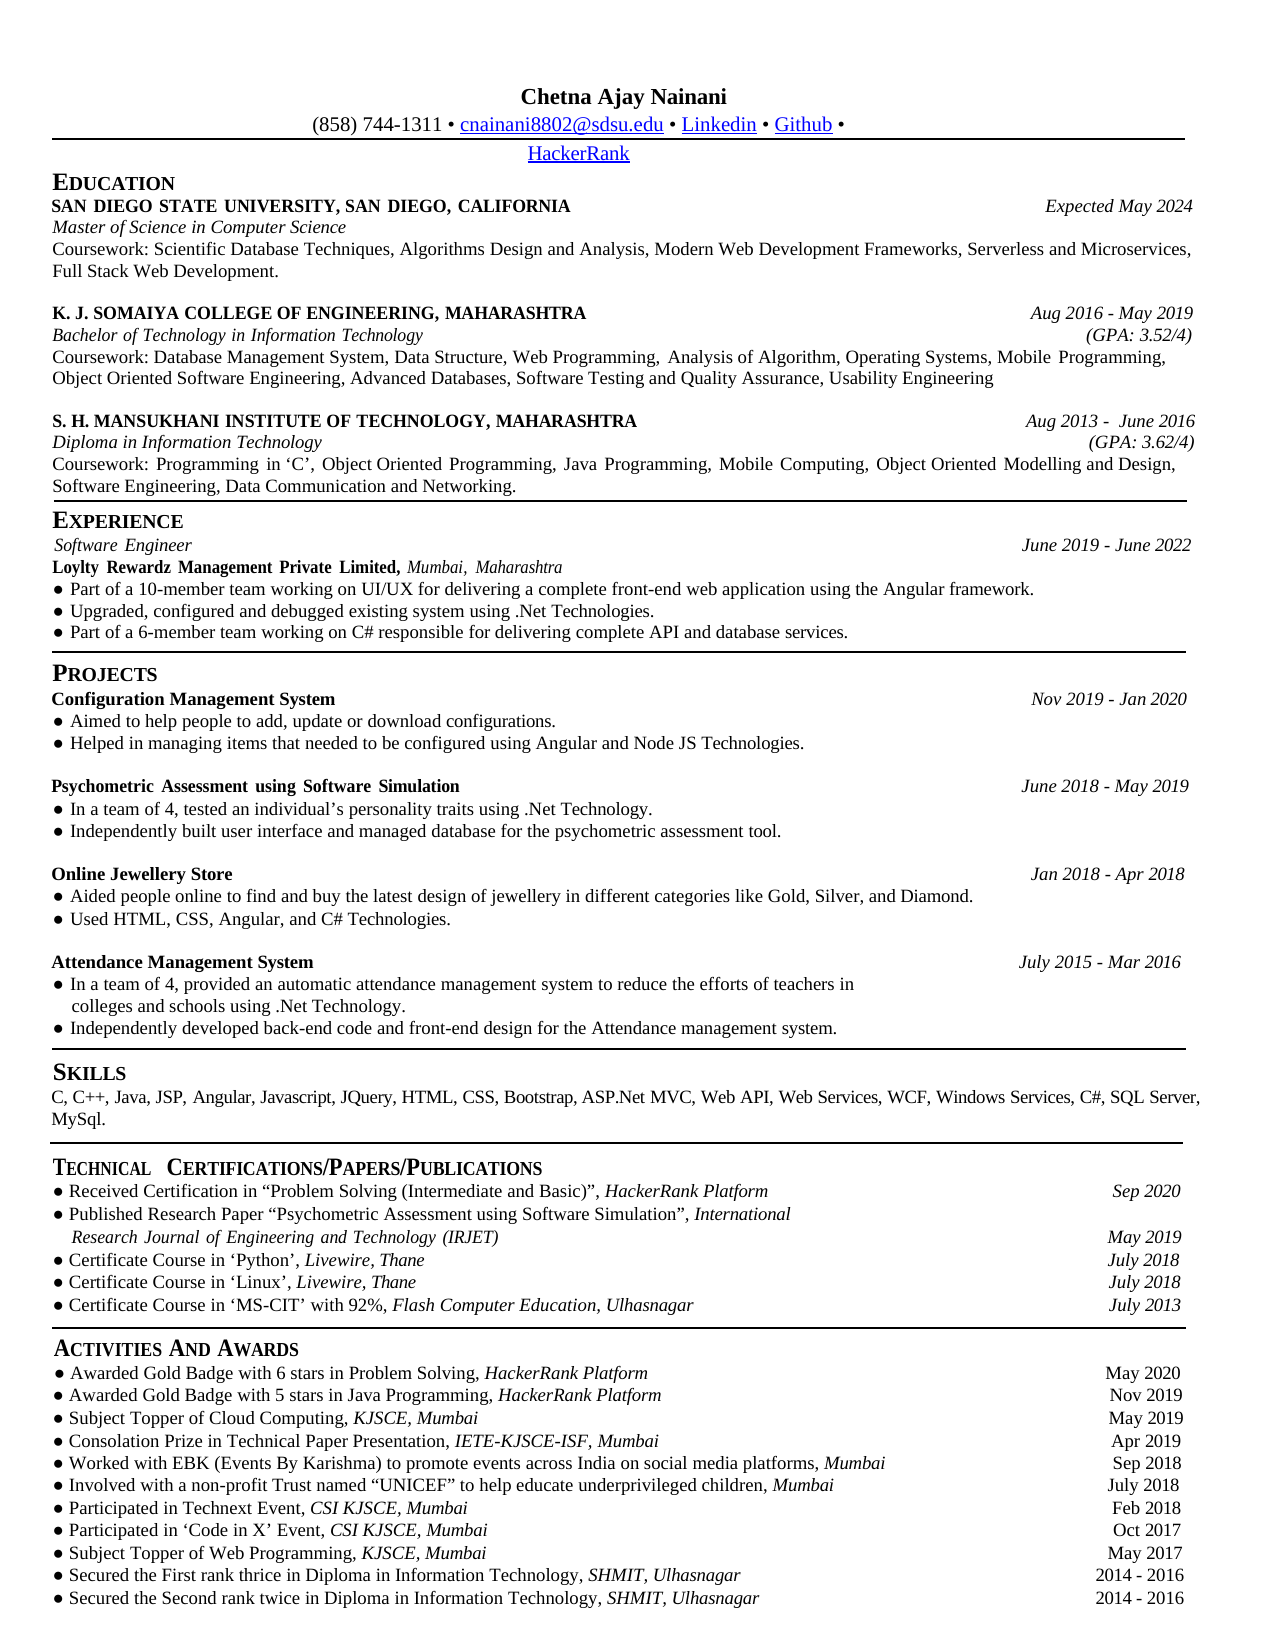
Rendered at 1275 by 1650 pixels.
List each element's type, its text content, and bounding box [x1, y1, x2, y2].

text Master of Science in Computer Science [52, 217, 1206, 238]
list Helped in managing items that needed to be configured using Angular and Node JS Technologies. [52, 732, 1206, 753]
list Independently built user interface and managed database for the psychometric assessment tool. [52, 819, 1206, 841]
text S. H. MANSUKHANI INSTITUTE OF TECHNOLOGY, MAHARASHTRA Aug 2013 - June 2016 [52, 409, 1206, 431]
text Attendance Management System July 2015 - Mar 2016 [51, 951, 1206, 973]
list Participated in ‘Code in X’ Event, CSI KJSCE, Mumbai Oct 2017 [52, 1519, 1206, 1541]
text Research Journal of Engineering and Technology (IRJET) May 2019 [71, 1226, 1206, 1247]
list Published Research Paper “Psychometric Assessment using Software Simulation”, International [52, 1203, 1206, 1225]
list Independently developed back-end code and front-end design for the Attendance management system. [52, 1016, 1206, 1038]
subtitle TECHNICAL CERTIFICATIONS/PAPERS/PUBLICATIONS [53, 1152, 1206, 1180]
list Secured the First rank thrice in Diploma in Information Technology, SHMIT, Ulhasnagar 2014 - 2016 [52, 1564, 1206, 1586]
subtitle PROJECTS [52, 658, 1206, 687]
list Part of a 10-member team working on UI/UX for delivering a complete front-end web application using the Angular framework. [52, 577, 1206, 599]
list Secured the Second rank twice in Diploma in Information Technology, SHMIT, Ulhasnagar 2014 - 2016 [52, 1587, 1206, 1608]
subtitle EXPERIENCE [52, 499, 1206, 534]
list Aimed to help people to add, update or download configurations. [52, 709, 1206, 731]
text K. J. SOMAIYA COLLEGE OF ENGINEERING, MAHARASHTRA Aug 2016 - May 2019 [52, 302, 1206, 324]
text C, C++, Java, JSP, Angular, Javascript, JQuery, HTML, CSS, Bootstrap, ASP.Net MVC, Web API, Web Services, WCF, Windows Services, C#, SQL Server, MySql. [51, 1086, 1206, 1129]
text Coursework: Programming in ‘C’, Object Oriented Programming, Java Programming, Mobile Computing, Object Oriented Modelling and Design, Software Engineering, Data Communication and Networking. [52, 453, 1206, 496]
subtitle ACTIVITIES AND AWARDS [54, 1333, 1206, 1361]
text Bachelor of Technology in Information Technology (GPA: 3.52/4) [52, 324, 1206, 346]
list Subject Topper of Web Programming, KJSCE, Mumbai May 2017 [52, 1542, 1206, 1563]
subtitle EDUCATION [52, 167, 1206, 196]
list Certificate Course in ‘Linux’, Livewire, Thane July 2018 [52, 1271, 1206, 1293]
list Awarded Gold Badge with 5 stars in Java Programming, HackerRank Platform Nov 2019 [52, 1384, 1206, 1406]
list Awarded Gold Badge with 6 stars in Problem Solving, HackerRank Platform May 2020 [53, 1362, 1206, 1383]
list Received Certification in “Problem Solving (Intermediate and Basic)”, HackerRank Platform Sep 2020 [52, 1180, 1206, 1202]
text Configuration Management System Nov 2019 - Jan 2020 [51, 688, 1206, 709]
list Involved with a non-profit Trust named “UNICEF” to help educate underprivileged children, Mumbai July 2018 [52, 1474, 1206, 1496]
list Used HTML, CSS, Angular, and C# Technologies. [52, 907, 1206, 929]
list In a team of 4, tested an individual’s personality traits using .Net Technology. [52, 797, 1206, 819]
list Worked with EBK (Events By Karishma) to promote events across India on social media platforms, Mumbai Sep 2018 [52, 1452, 1206, 1473]
text Psychometric Assessment using Software Simulation June 2018 - May 2019 [51, 775, 1206, 797]
text (858) 744-1311 • cnainani8802@sdsu.edu • Linkedin • Github • HackerRank [260, 112, 896, 165]
list Consolation Prize in Technical Paper Presentation, IETE-KJSCE-ISF, Mumbai Apr 2019 [52, 1429, 1206, 1451]
text Software Engineer June 2019 - June 2022 [54, 534, 1206, 555]
list Part of a 6-member team working on C# responsible for delivering complete API and database services. [52, 621, 1206, 643]
list Upgraded, configured and debugged existing system using .Net Technologies. [52, 599, 1206, 621]
text SAN DIEGO STATE UNIVERSITY, SAN DIEGO, CALIFORNIA Expected May 2024 [51, 196, 1206, 216]
title Chetna Ajay Nainani [260, 83, 987, 110]
text Coursework: Database Management System, Data Structure, Web Programming, Analysis of Algorithm, Operating Systems, Mobile Programming, Object Oriented Software Engineering, Advanced Databases, Software Testing and Quality Assurance, Usability Engineering [52, 346, 1206, 389]
text Diploma in Information Technology (GPA: 3.62/4) [52, 431, 1206, 453]
list Participated in Technext Event, CSI KJSCE, Mumbai Feb 2018 [52, 1497, 1206, 1518]
list Certificate Course in ‘Python’, Livewire, Thane July 2018 [52, 1249, 1206, 1270]
list Aided people online to find and buy the latest design of jewellery in different categories like Gold, Silver, and Diamond. [52, 885, 1206, 907]
text Online Jewellery Store Jan 2018 - Apr 2018 [51, 863, 1206, 884]
list Subject Topper of Cloud Computing, KJSCE, Mumbai May 2019 [52, 1407, 1206, 1428]
list Certificate Course in ‘MS-CIT’ with 92%, Flash Computer Education, Ulhasnagar July 2013 [52, 1293, 1206, 1315]
text Loylty Rewardz Management Private Limited, Mumbai, Maharashtra [52, 556, 1206, 577]
text Coursework: Scientific Database Techniques, Algorithms Design and Analysis, Modern Web Development Frameworks, Serverless and Microservices, Full Stack Web Development. [52, 238, 1206, 282]
list In a team of 4, provided an automatic attendance management system to reduce the efforts of teachers in colleges and schools using .Net Technology. [52, 973, 917, 1016]
subtitle SKILLS [53, 1057, 1206, 1086]
